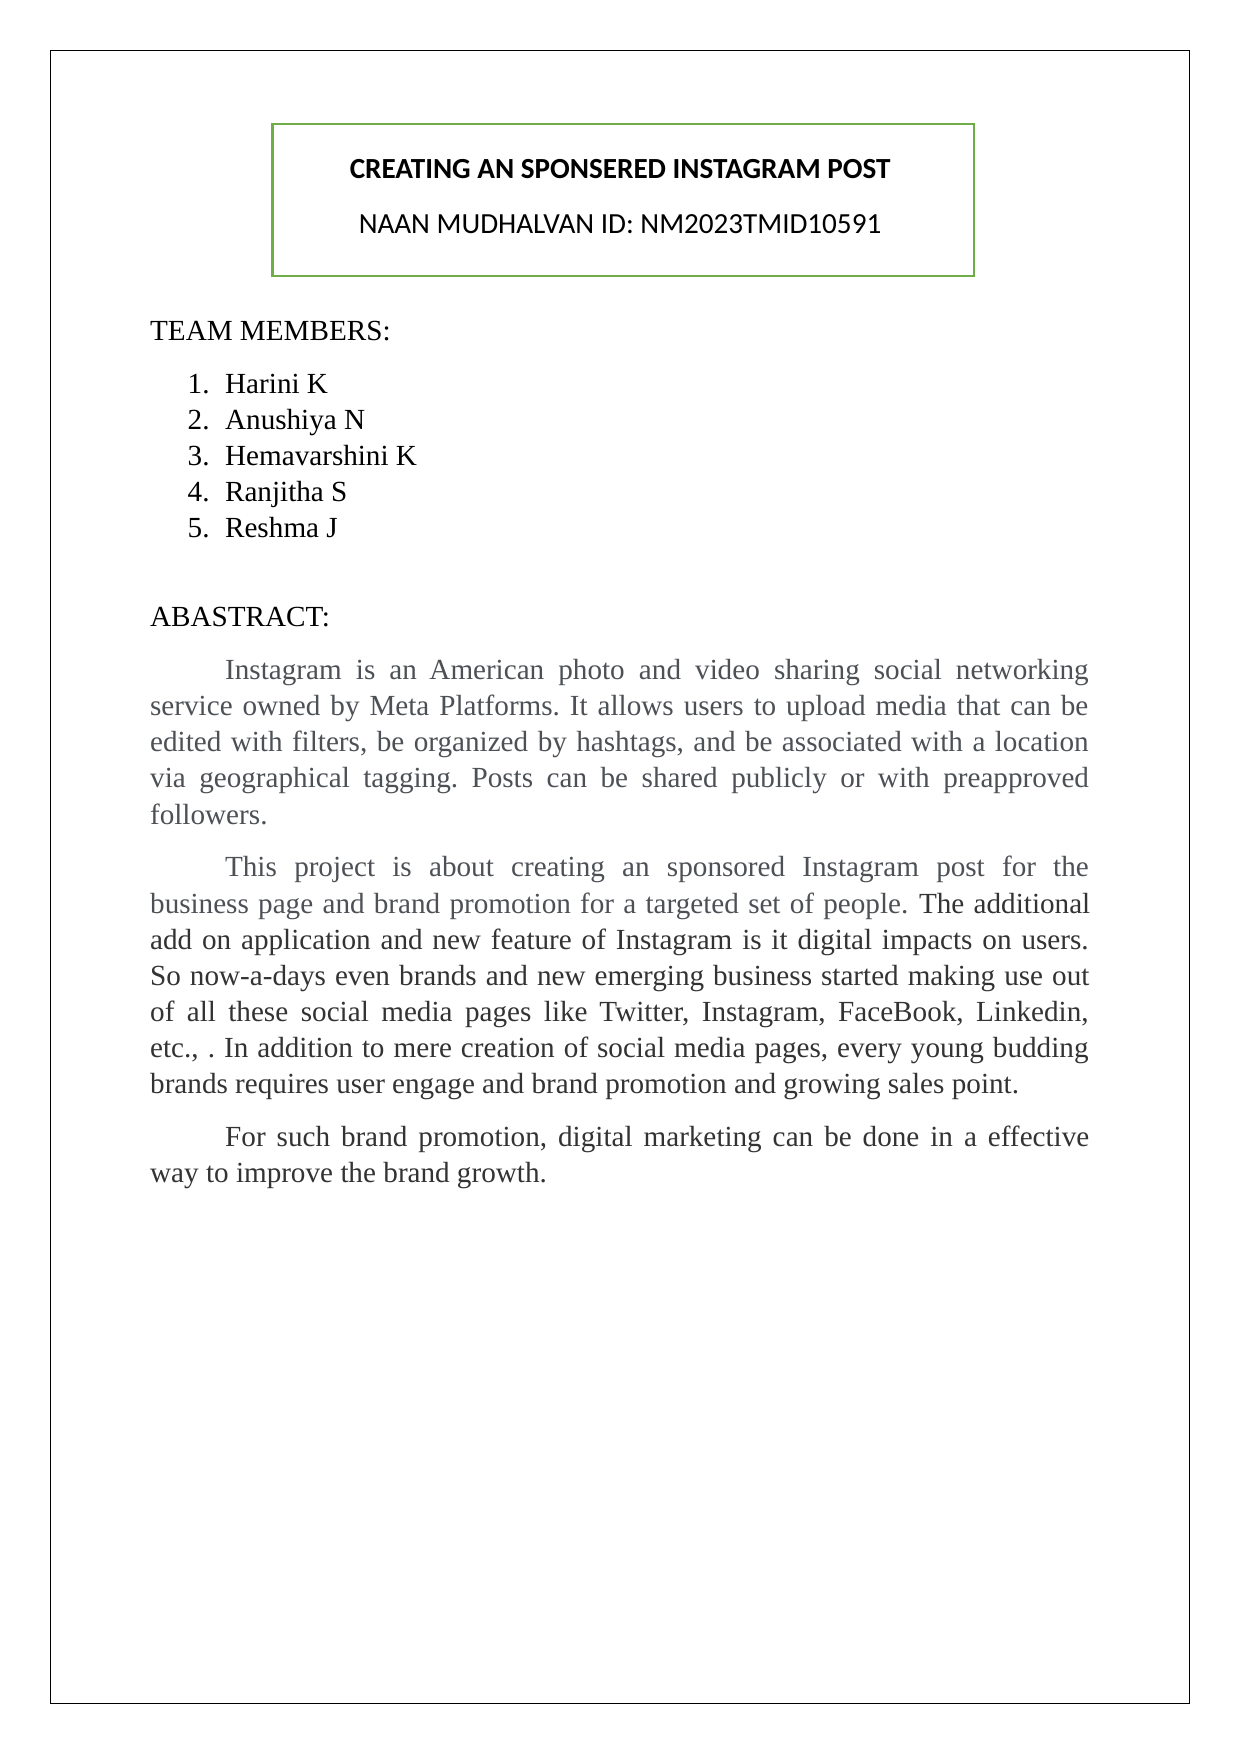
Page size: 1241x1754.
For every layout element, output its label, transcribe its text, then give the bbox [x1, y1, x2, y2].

text This project is about creating an sponsored Instagram post for the business page and brand promotion for a targeted set of people. The additional add on application and new feature of Instagram is it digital impacts on users. So now-a-days even brands and new emerging business started making use out of all these social media pages like Twitter, Instagram, FaceBook, Linkedin, etc., . In addition to mere creation of social media pages, every young budding brands requires user engage and brand promotion and growing sales point. [150, 1064, 1090, 1100]
text ABASTRACT: [150, 599, 1090, 633]
text CREATING AN SPONSERED INSTAGRAM POST [150, 150, 1090, 186]
list Ranjitha S [187, 474, 1090, 508]
text Instagram is an American photo and video sharing social networking service owned by Meta Platforms. It allows users to upload media that can be edited with filters, be organized by hashtags, and be associated with a location via geographical tagging. Posts can be shared publicly or with preapproved followers. [150, 794, 1090, 830]
list Harini K [187, 366, 1090, 399]
text Instagram is an American photo and video sharing social networking service owned by Meta Platforms. It allows users to upload media that can be edited with filters, be organized by hashtags, and be associated with a location via geographical tagging. Posts can be shared publicly or with preapproved followers. [150, 652, 1090, 688]
text TEAM MEMBERS: [150, 313, 1090, 347]
list Hemavarshini K [187, 438, 1090, 472]
list Anushiya N [187, 402, 1090, 436]
text NAAN MUDHALVAN ID: NM2023TMID10591 [150, 205, 1090, 241]
list Reshma J [187, 510, 1090, 544]
text For such brand promotion, digital marketing can be done in a effective way to improve the brand growth. [150, 1153, 1090, 1189]
